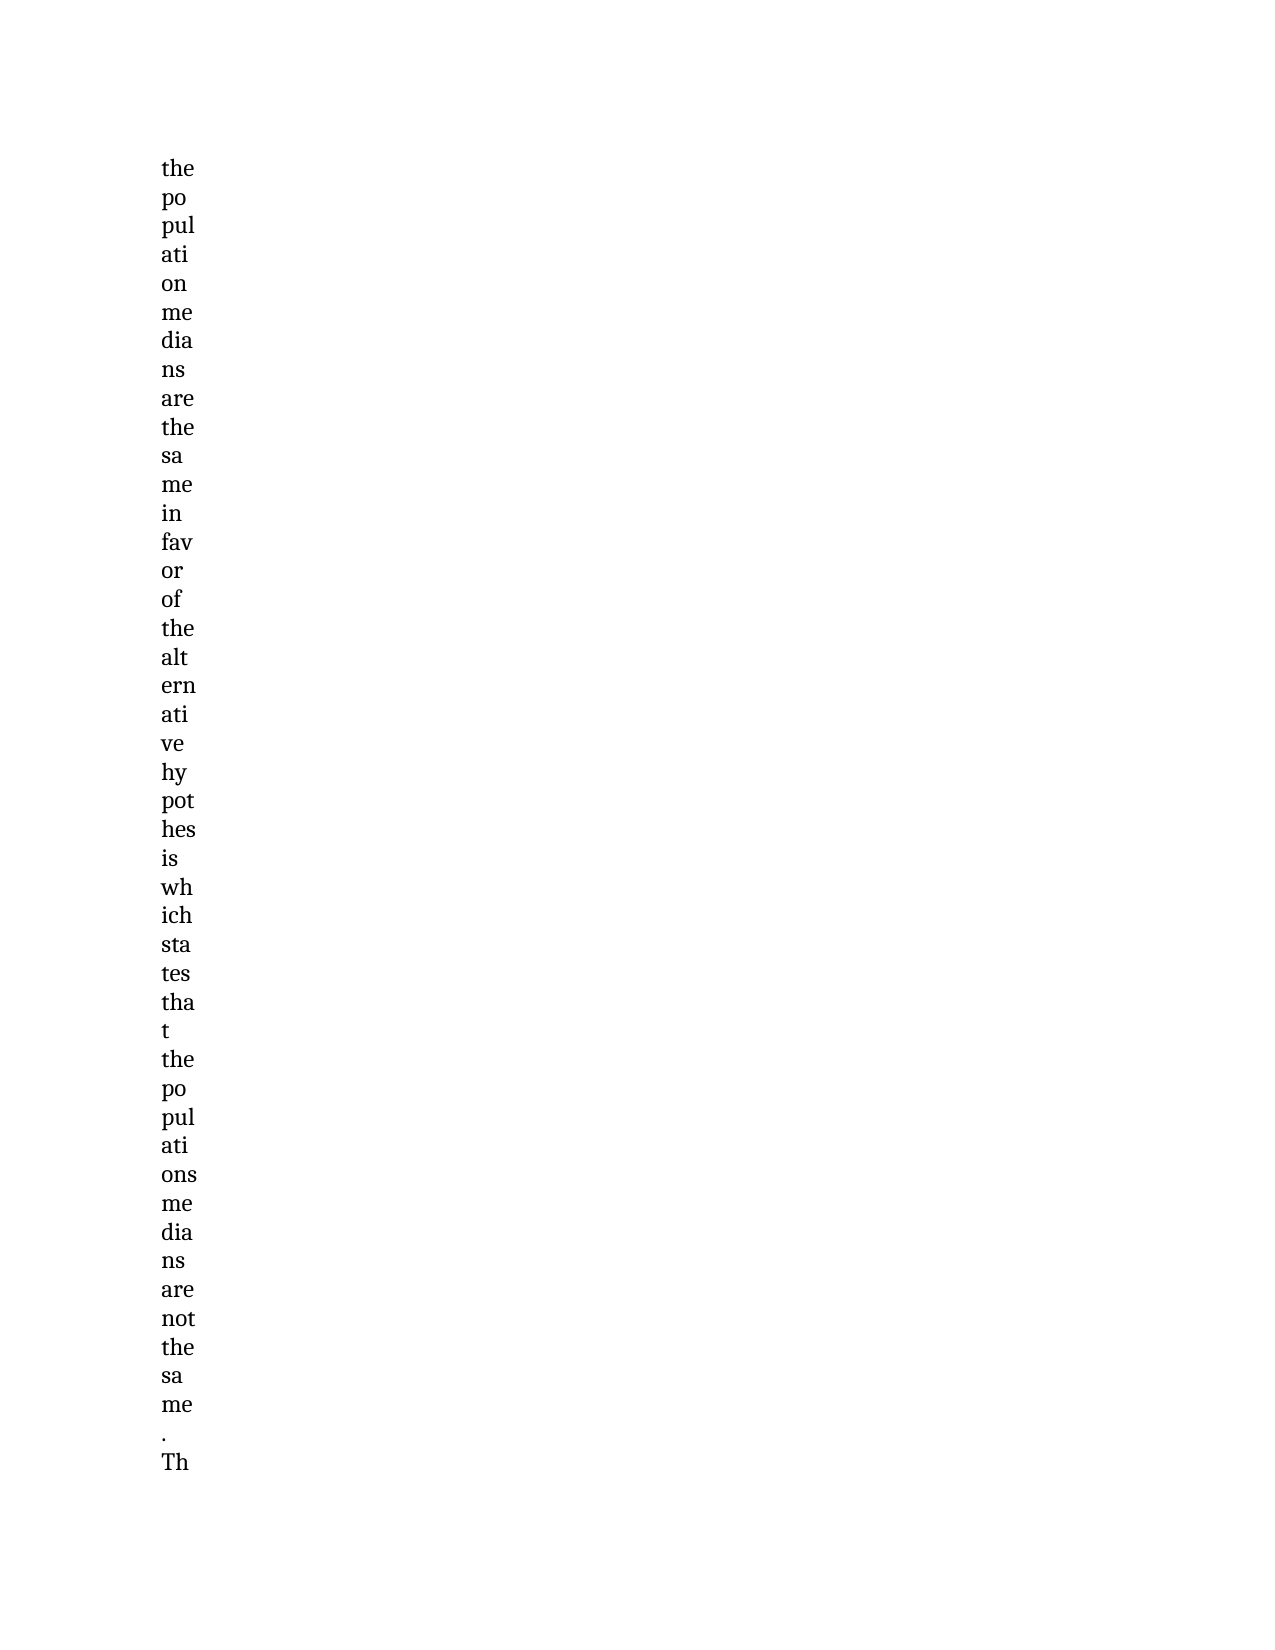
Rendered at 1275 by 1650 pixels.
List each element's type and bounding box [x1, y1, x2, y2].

table_header [150, 150, 208, 1476]
